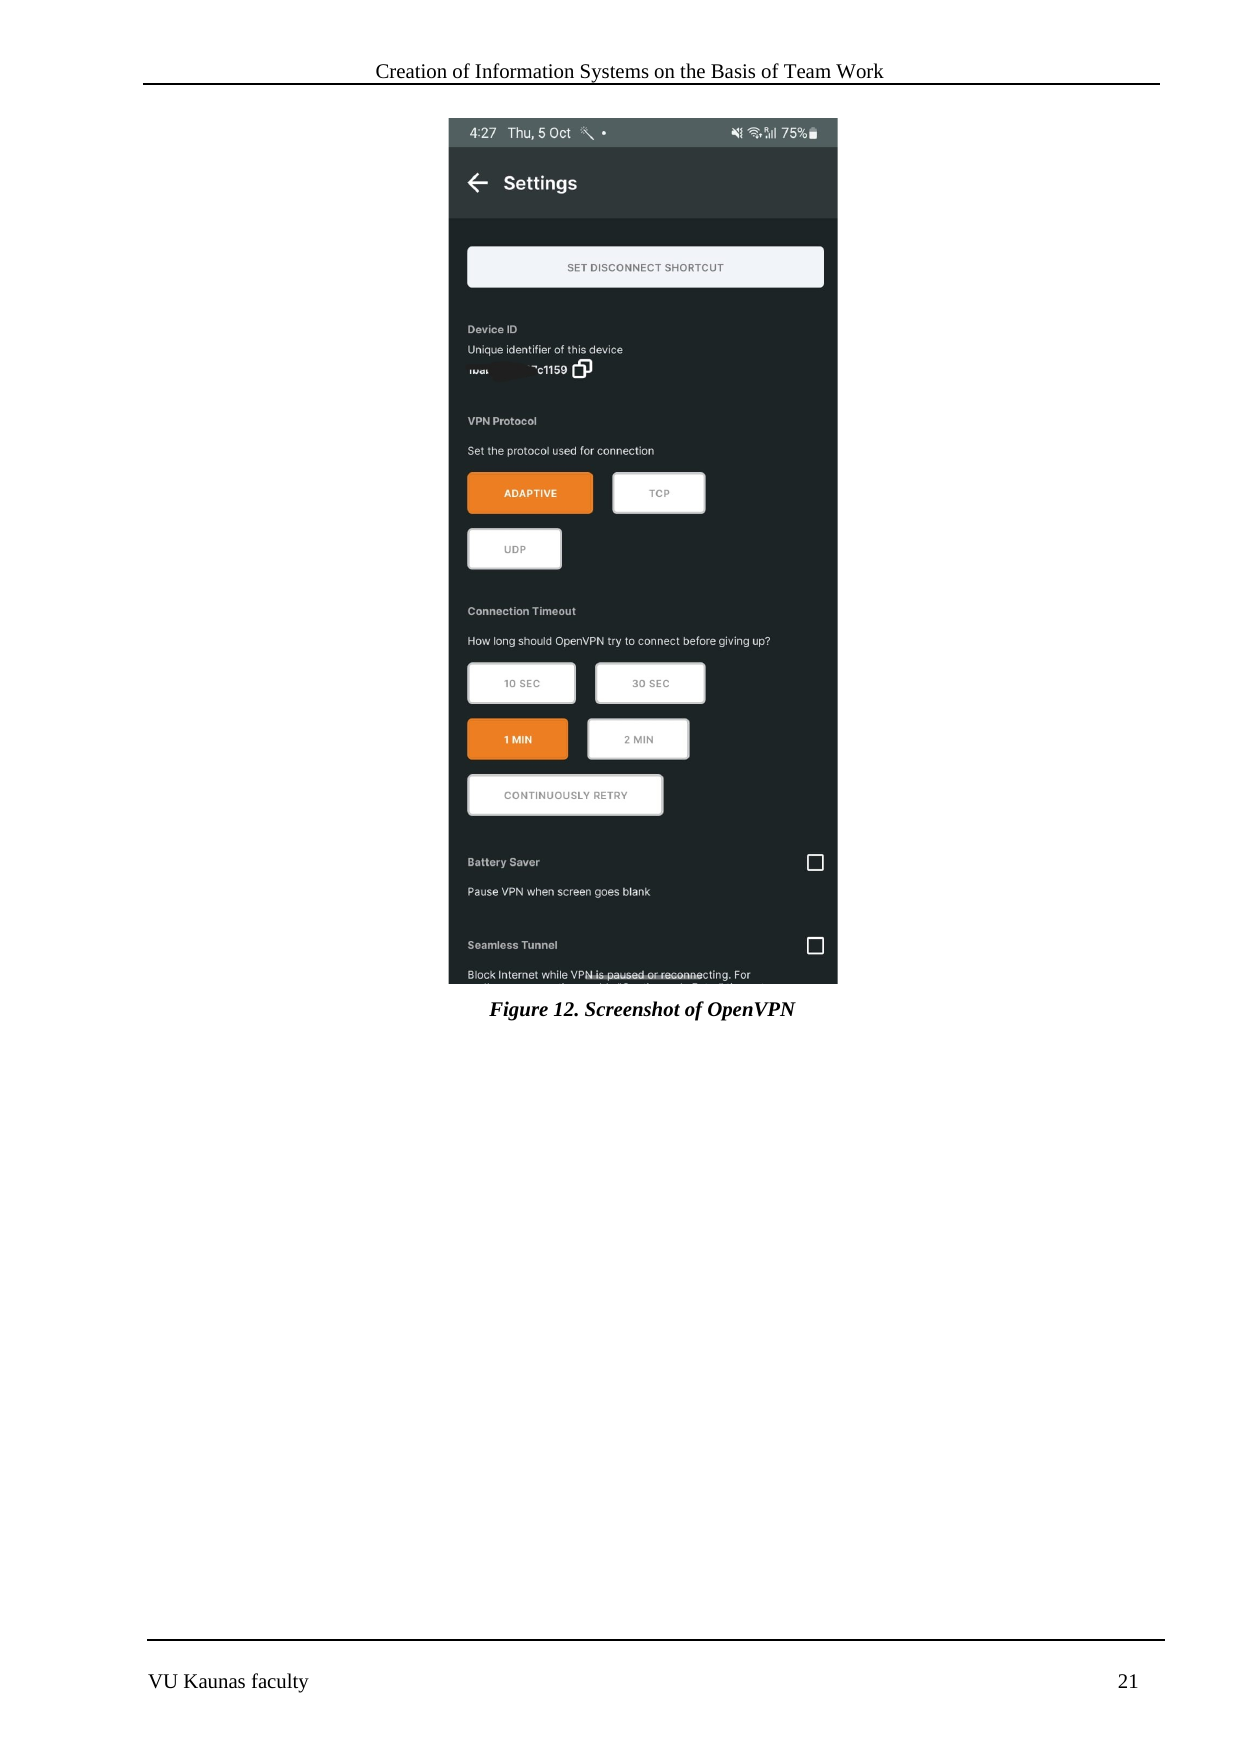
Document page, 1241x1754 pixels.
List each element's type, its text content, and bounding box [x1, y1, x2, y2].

text Figure 12. Screenshot of OpenVPN [148, 997, 1138, 1021]
picture [448, 118, 838, 984]
